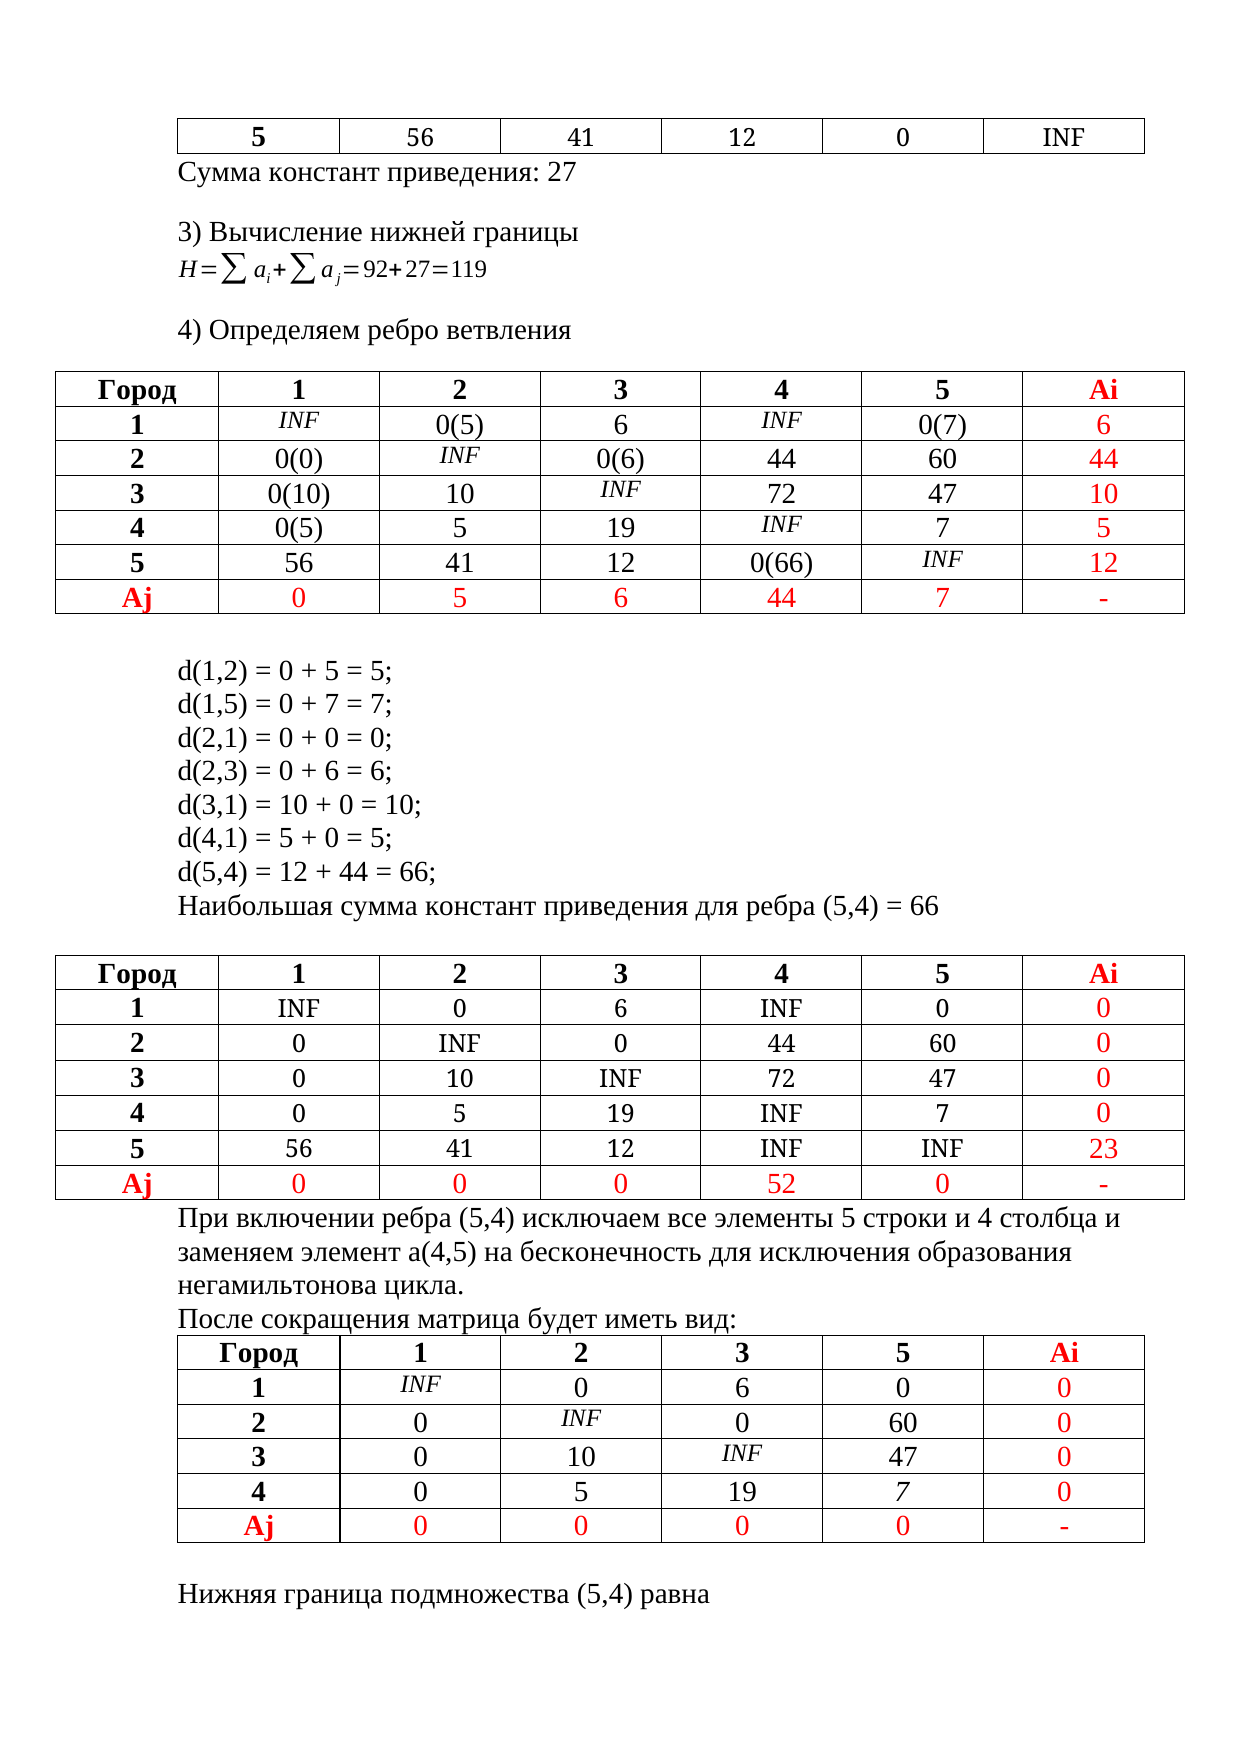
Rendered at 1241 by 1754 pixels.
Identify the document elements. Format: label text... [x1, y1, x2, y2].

table_header 5 [862, 956, 1022, 989]
table_cell 0 [219, 1166, 379, 1199]
table_cell [541, 476, 700, 509]
table_cell 0(0) [219, 441, 379, 475]
text При включении ребра (5,4) исключаем все элементы 5 строки и 4 столбца и заменяем элемент a(4,5) на бесконечность для исключения образования негамильтонова цикла. [177, 1200, 1152, 1301]
table_cell Aj [178, 1509, 339, 1542]
table_cell - [984, 1509, 1144, 1542]
table_cell 7 [823, 1474, 983, 1507]
table_cell 19 [541, 511, 700, 544]
table_cell 0 [380, 990, 540, 1024]
table_header 3 [541, 372, 700, 406]
table_cell 52 [701, 1166, 861, 1199]
table_cell 0(5) [219, 511, 379, 544]
table_cell [701, 511, 861, 544]
table_cell 7 [862, 580, 1022, 613]
table_cell 60 [862, 1025, 1022, 1059]
table_header Город [56, 372, 218, 406]
table_cell [341, 1370, 500, 1404]
table_header 4 [701, 372, 861, 406]
table_cell Aj [56, 1166, 218, 1199]
table_cell 0 [862, 990, 1022, 1024]
table_cell 0 [662, 1509, 822, 1542]
table_cell 1 [178, 1370, 339, 1404]
table_cell 23 [1023, 1131, 1184, 1165]
table_header 2 [380, 956, 540, 989]
table_cell 0 [984, 1370, 1144, 1404]
table_cell 10 [501, 1439, 661, 1473]
table_cell - [1023, 1166, 1184, 1199]
table_cell 5 [380, 511, 540, 544]
table_cell 0(6) [541, 441, 700, 475]
table_cell 44 [701, 580, 861, 613]
text 4) Определяем ребро ветвления [177, 312, 1152, 345]
table_cell 41 [380, 1131, 540, 1165]
table_cell 6 [1023, 407, 1184, 440]
table_cell 0 [219, 1025, 379, 1059]
text d(2,1) = 0 + 0 = 0; [177, 720, 1152, 753]
table_cell 0 [341, 1405, 500, 1438]
table_cell 7 [862, 1096, 1022, 1130]
table_cell 5 [56, 1131, 218, 1165]
table_header Город [178, 1336, 339, 1369]
table_cell 3 [56, 1061, 218, 1094]
table_cell 10 [380, 476, 540, 509]
text d(4,1) = 5 + 0 = 5; [177, 821, 1152, 854]
table_cell 0 [219, 580, 379, 613]
table_cell 4 [56, 1096, 218, 1130]
table_cell 0 [341, 1509, 500, 1542]
table_cell INF [862, 1131, 1022, 1165]
table_cell 0(10) [219, 476, 379, 509]
text d(3,1) = 10 + 0 = 10; [177, 787, 1152, 821]
table_cell INF [984, 119, 1144, 153]
table_cell 12 [541, 1131, 700, 1165]
table_cell 41 [501, 119, 661, 153]
table_cell 5 [1023, 511, 1184, 544]
table_cell 0 [501, 1370, 661, 1404]
table_cell 44 [701, 441, 861, 475]
text d(1,2) = 0 + 5 = 5; [177, 653, 1152, 686]
table_header 1 [219, 372, 379, 406]
table_cell 4 [56, 511, 218, 544]
table_cell 41 [380, 545, 540, 579]
table_cell 0(7) [862, 407, 1022, 440]
table_cell 0 [862, 1166, 1022, 1199]
table_cell 3 [56, 476, 218, 509]
table_cell 3 [178, 1439, 339, 1473]
table_header 3 [541, 956, 700, 989]
table_cell [380, 441, 540, 475]
table_cell 6 [662, 1370, 822, 1404]
table_cell 6 [541, 990, 700, 1024]
table_cell 0 [541, 1166, 700, 1199]
table_cell 0 [1023, 990, 1184, 1024]
table_header 5 [823, 1336, 983, 1369]
table_cell 12 [541, 545, 700, 579]
table_cell 0 [380, 1166, 540, 1199]
table_header 2 [380, 372, 540, 406]
table_cell 0 [501, 1509, 661, 1542]
table_cell 60 [862, 441, 1022, 475]
table_cell 7 [862, 511, 1022, 544]
table_header Город [56, 956, 218, 989]
table_header 1 [341, 1336, 500, 1369]
text d(2,3) = 0 + 6 = 6; [177, 753, 1152, 787]
table_cell 5 [178, 119, 339, 153]
table_cell 19 [662, 1474, 822, 1507]
table_cell 60 [823, 1405, 983, 1438]
table_cell 0 [1023, 1096, 1184, 1130]
table_cell 1 [56, 990, 218, 1024]
table_cell 0(66) [701, 545, 861, 579]
table_cell 72 [701, 476, 861, 509]
table_cell Aj [56, 580, 218, 613]
table_cell [862, 545, 1022, 579]
table_cell INF [701, 1096, 861, 1130]
table_cell 0 [1023, 1025, 1184, 1059]
table_cell 19 [541, 1096, 700, 1130]
table_cell 0 [823, 1509, 983, 1542]
table_cell [701, 407, 861, 440]
text После сокращения матрица будет иметь вид: [177, 1301, 1152, 1334]
table_cell 0 [341, 1439, 500, 1473]
table_header 2 [501, 1336, 661, 1369]
table_cell 10 [1023, 476, 1184, 509]
table_cell 0(5) [380, 407, 540, 440]
table_cell 12 [662, 119, 822, 153]
table_cell 47 [862, 476, 1022, 509]
table_cell 0 [984, 1439, 1144, 1473]
text Нижняя граница подмножества (5,4) равна [177, 1577, 1152, 1610]
table_cell 1 [56, 407, 218, 440]
table_cell 0 [219, 1096, 379, 1130]
table_cell [501, 1405, 661, 1438]
table_cell 12 [1023, 545, 1184, 579]
table_cell - [1023, 580, 1184, 613]
table_cell 0 [1023, 1061, 1184, 1094]
table_cell 2 [56, 1025, 218, 1059]
table_cell 0 [541, 1025, 700, 1059]
table_cell [219, 407, 379, 440]
table_cell 72 [701, 1061, 861, 1094]
table_cell INF [380, 1025, 540, 1059]
table_header Ai [1023, 956, 1184, 989]
table_cell 2 [178, 1405, 339, 1438]
table_cell 5 [501, 1474, 661, 1507]
table_header Ai [984, 1336, 1144, 1369]
table_cell 0 [984, 1405, 1144, 1438]
table_cell 0 [662, 1405, 822, 1438]
table_cell [662, 1439, 822, 1473]
text d(1,5) = 0 + 7 = 7; [177, 686, 1152, 720]
table_header Ai [1023, 372, 1184, 406]
table_cell 6 [541, 407, 700, 440]
table_cell INF [701, 1131, 861, 1165]
table_cell 56 [219, 545, 379, 579]
table_cell 0 [984, 1474, 1144, 1507]
table_cell 56 [219, 1131, 379, 1165]
table_cell INF [219, 990, 379, 1024]
table_cell 0 [823, 119, 983, 153]
table_header 4 [701, 956, 861, 989]
table_cell 5 [380, 580, 540, 613]
table_cell 44 [701, 1025, 861, 1059]
table_cell 6 [541, 580, 700, 613]
text Наибольшая сумма констант приведения для ребра (5,4) = 66 [177, 888, 1152, 921]
table_header 5 [862, 372, 1022, 406]
table_cell 4 [178, 1474, 339, 1507]
table_cell 2 [56, 441, 218, 475]
table_cell 5 [56, 545, 218, 579]
table_cell 47 [862, 1061, 1022, 1094]
text 3) Вычисление нижней границы [177, 214, 1152, 247]
table_header 3 [662, 1336, 822, 1369]
table_cell 56 [340, 119, 500, 153]
table_cell 0 [823, 1370, 983, 1404]
table_cell 0 [341, 1474, 500, 1507]
table_cell INF [541, 1061, 700, 1094]
table_cell 0 [219, 1061, 379, 1094]
table_header 1 [219, 956, 379, 989]
table_cell 44 [1023, 441, 1184, 475]
text d(5,4) = 12 + 44 = 66; [177, 854, 1152, 888]
table_cell 10 [380, 1061, 540, 1094]
table_cell 47 [823, 1439, 983, 1473]
text Сумма констант приведения: 27 [177, 154, 1152, 188]
table_cell INF [701, 990, 861, 1024]
table_cell 5 [380, 1096, 540, 1130]
